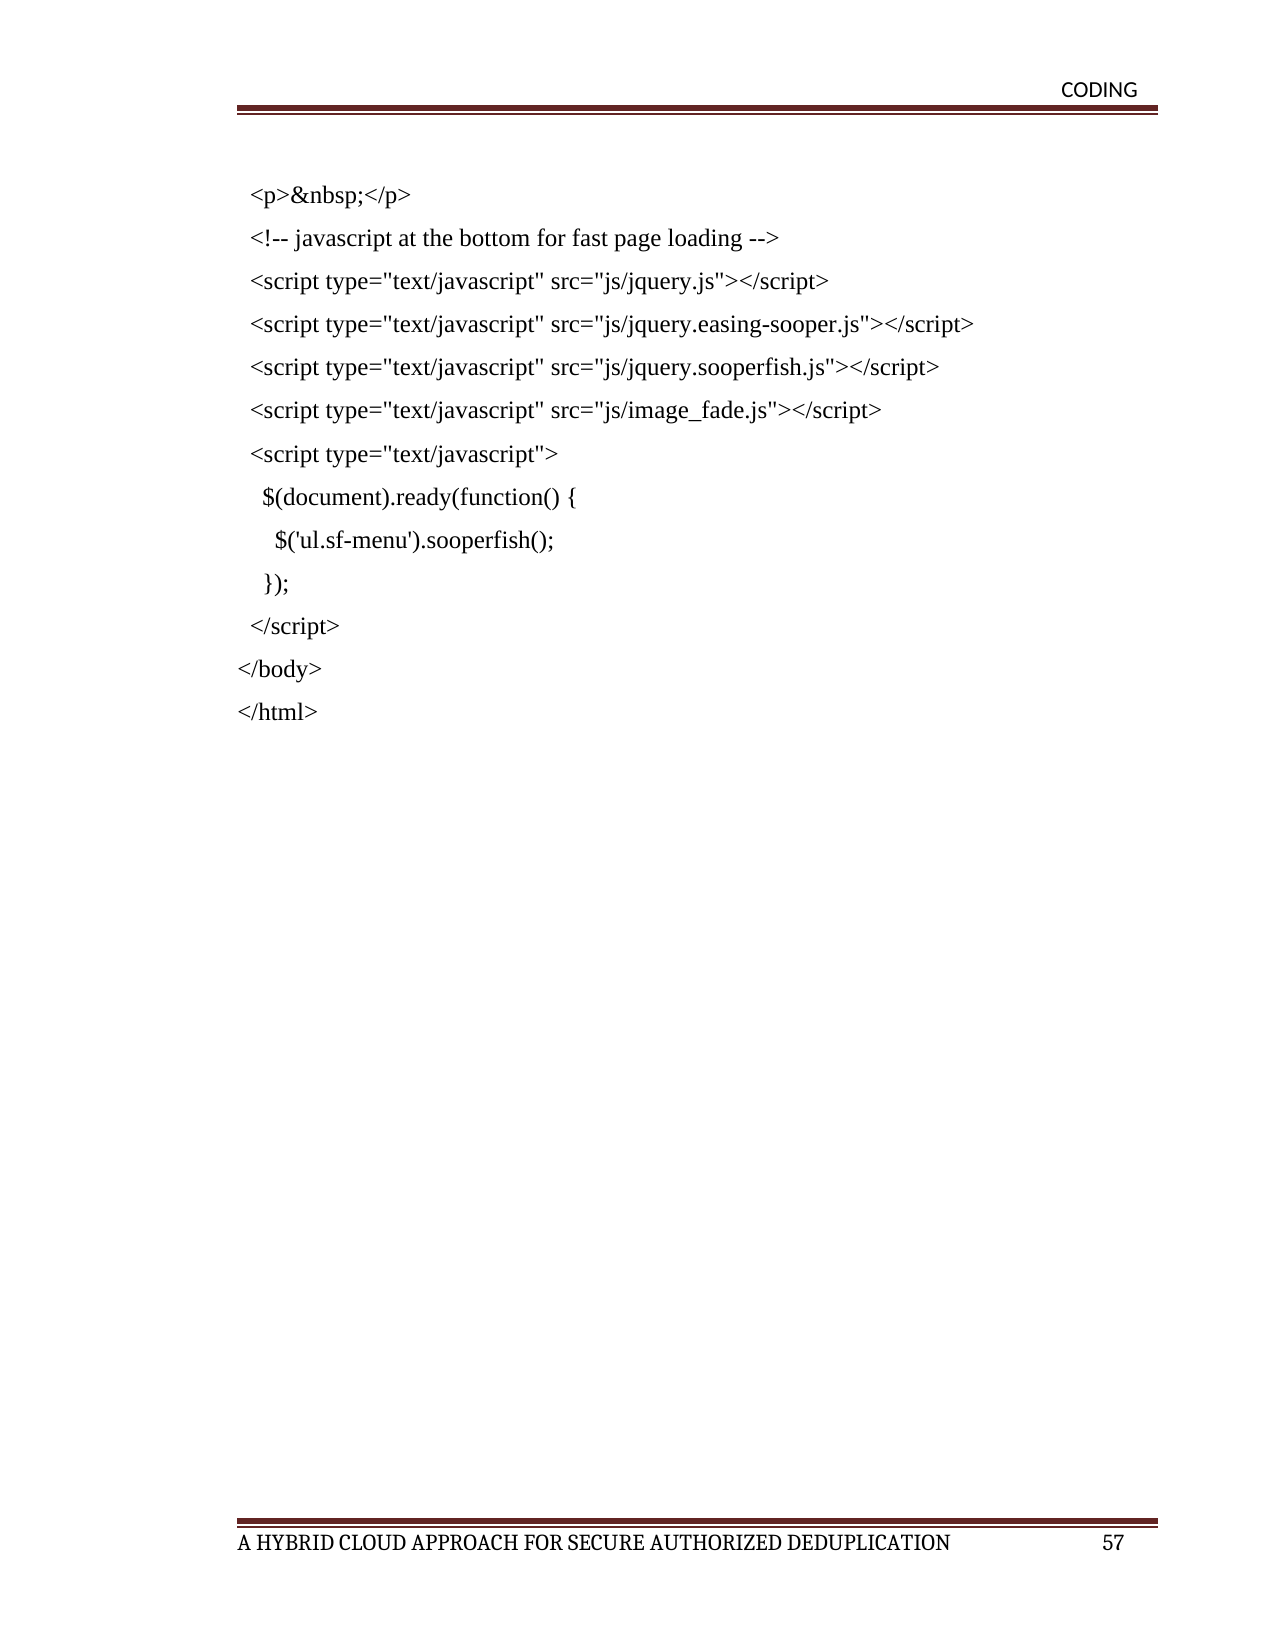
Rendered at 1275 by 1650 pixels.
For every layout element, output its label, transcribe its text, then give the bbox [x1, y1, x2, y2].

text </script> [237, 611, 1158, 640]
text <script type="text/javascript" src="js/jquery.easing-sooper.js"></script> [237, 309, 1158, 338]
text <p>&nbsp;</p> [237, 180, 1158, 209]
text <script type="text/javascript" src="js/image_fade.js"></script> [237, 396, 1158, 424]
text <script type="text/javascript"> [237, 439, 1158, 467]
text <!-- javascript at the bottom for fast page loading --> [237, 223, 1158, 252]
text </html> [237, 697, 1158, 726]
text }); [237, 568, 1158, 597]
text </body> [237, 654, 1158, 683]
text <script type="text/javascript" src="js/jquery.sooperfish.js"></script> [237, 352, 1158, 381]
text $(document).ready(function() { [237, 482, 1158, 511]
text $('ul.sf-menu').sooperfish(); [237, 525, 1158, 554]
text <script type="text/javascript" src="js/jquery.js"></script> [237, 266, 1158, 295]
